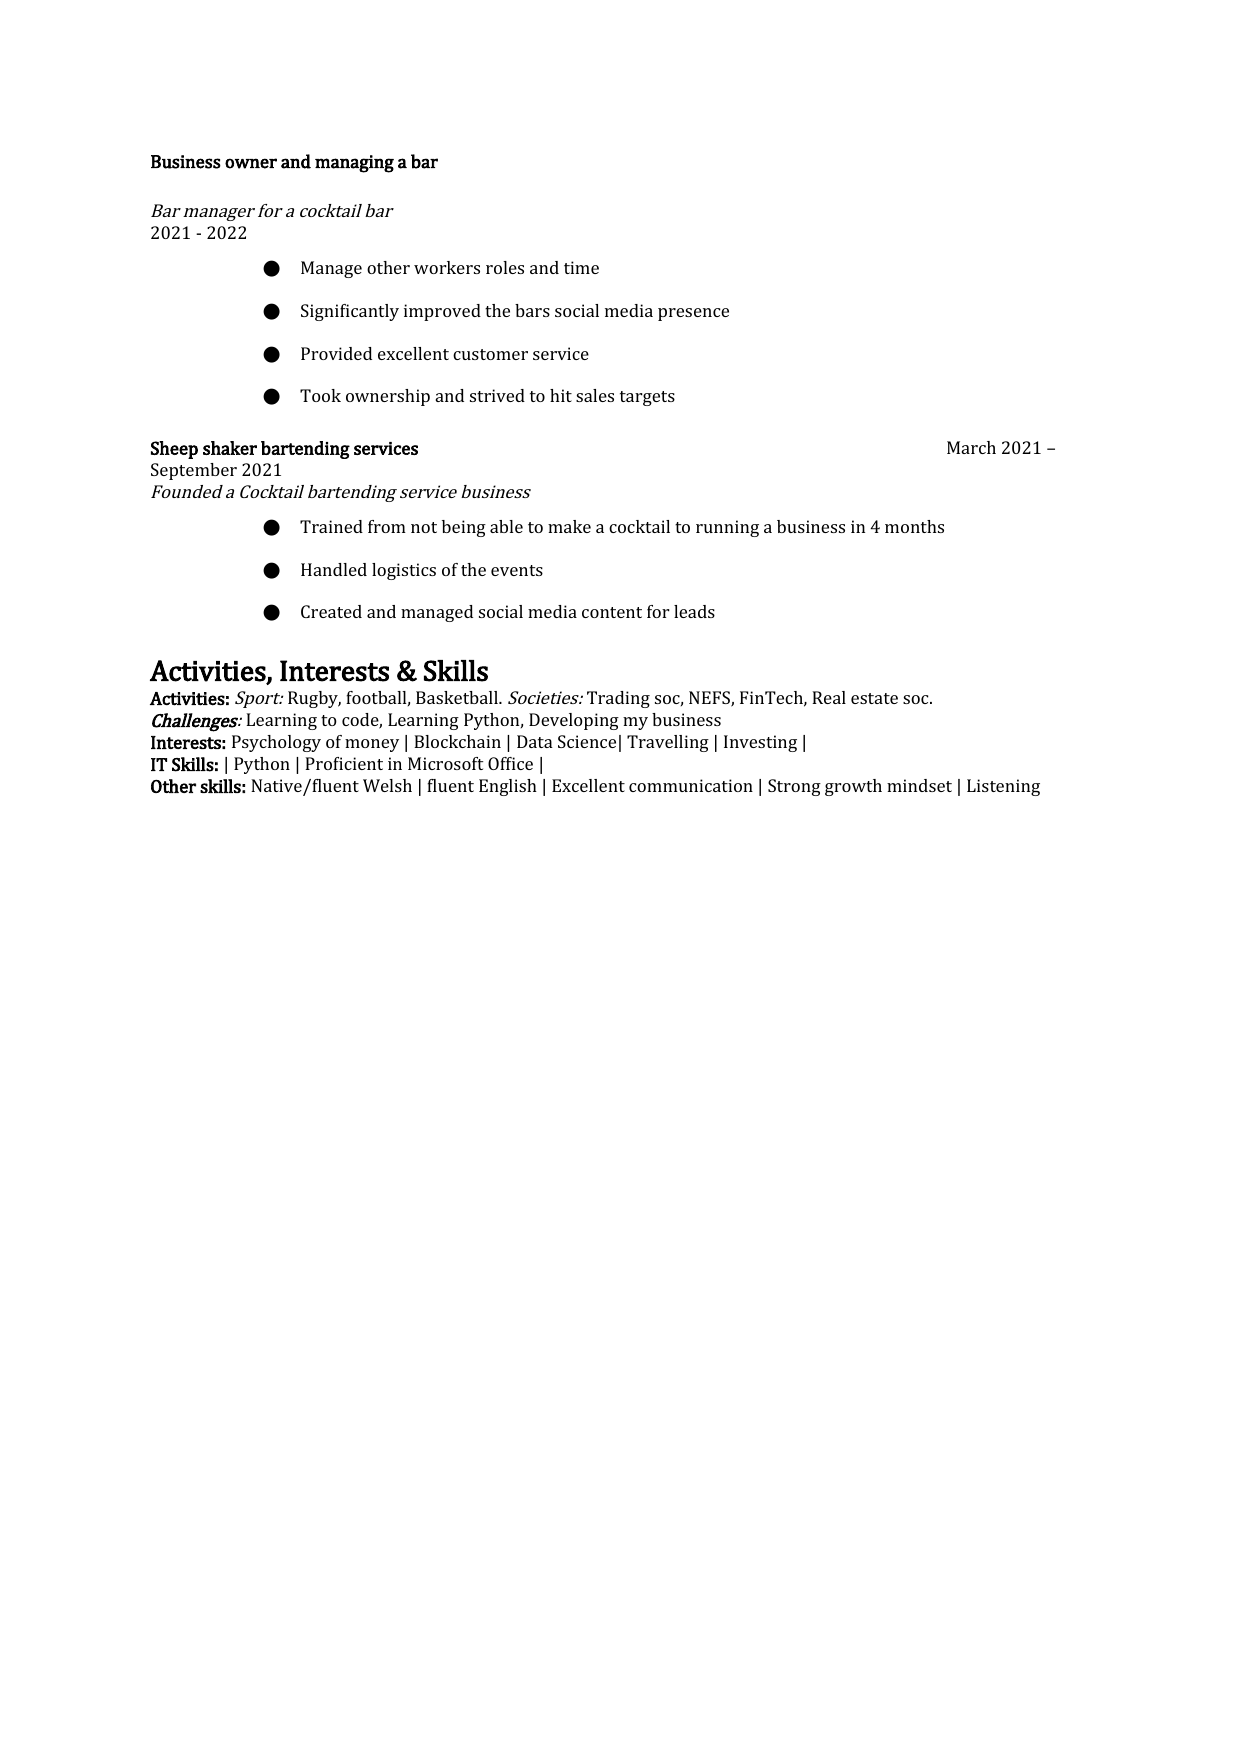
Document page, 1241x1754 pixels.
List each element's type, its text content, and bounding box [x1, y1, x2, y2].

text Activities, Interests & Skills [150, 653, 1090, 687]
list Provided excellent customer service [262, 329, 1090, 372]
text IT Skills: | Python | Proficient in Microsoft Office | [150, 753, 1090, 775]
list Handled logistics of the events [262, 545, 1090, 588]
list Manage other workers roles and time [262, 244, 1090, 287]
text Founded a Cocktail bartending service business [150, 481, 1090, 503]
text Activities: Sport: Rugby, football, Basketball. Societies: Trading soc, NEFS, FinTech, Real estate soc. [150, 687, 1090, 709]
text Bar manager for a cocktail bar 2021 - 2022 [150, 200, 1090, 244]
list Significantly improved the bars social media presence [262, 287, 1090, 329]
text Other skills: Native/fluent Welsh | fluent English | Excellent communication | Strong growth mindset | Listening [150, 775, 1090, 797]
text Business owner and managing a bar [150, 150, 1090, 200]
list Took ownership and strived to hit sales targets [262, 372, 1090, 415]
list Created and managed social media content for leads [262, 588, 1090, 631]
text Interests: Psychology of money | Blockchain | Data Science| Travelling | Investing | [150, 731, 1090, 753]
list Trained from not being able to make a cocktail to running a business in 4 months [262, 503, 1090, 545]
text Sheep shaker bartending services March 2021 – September 2021 [150, 437, 1090, 481]
text Challenges: Learning to code, Learning Python, Developing my business [150, 709, 1090, 731]
